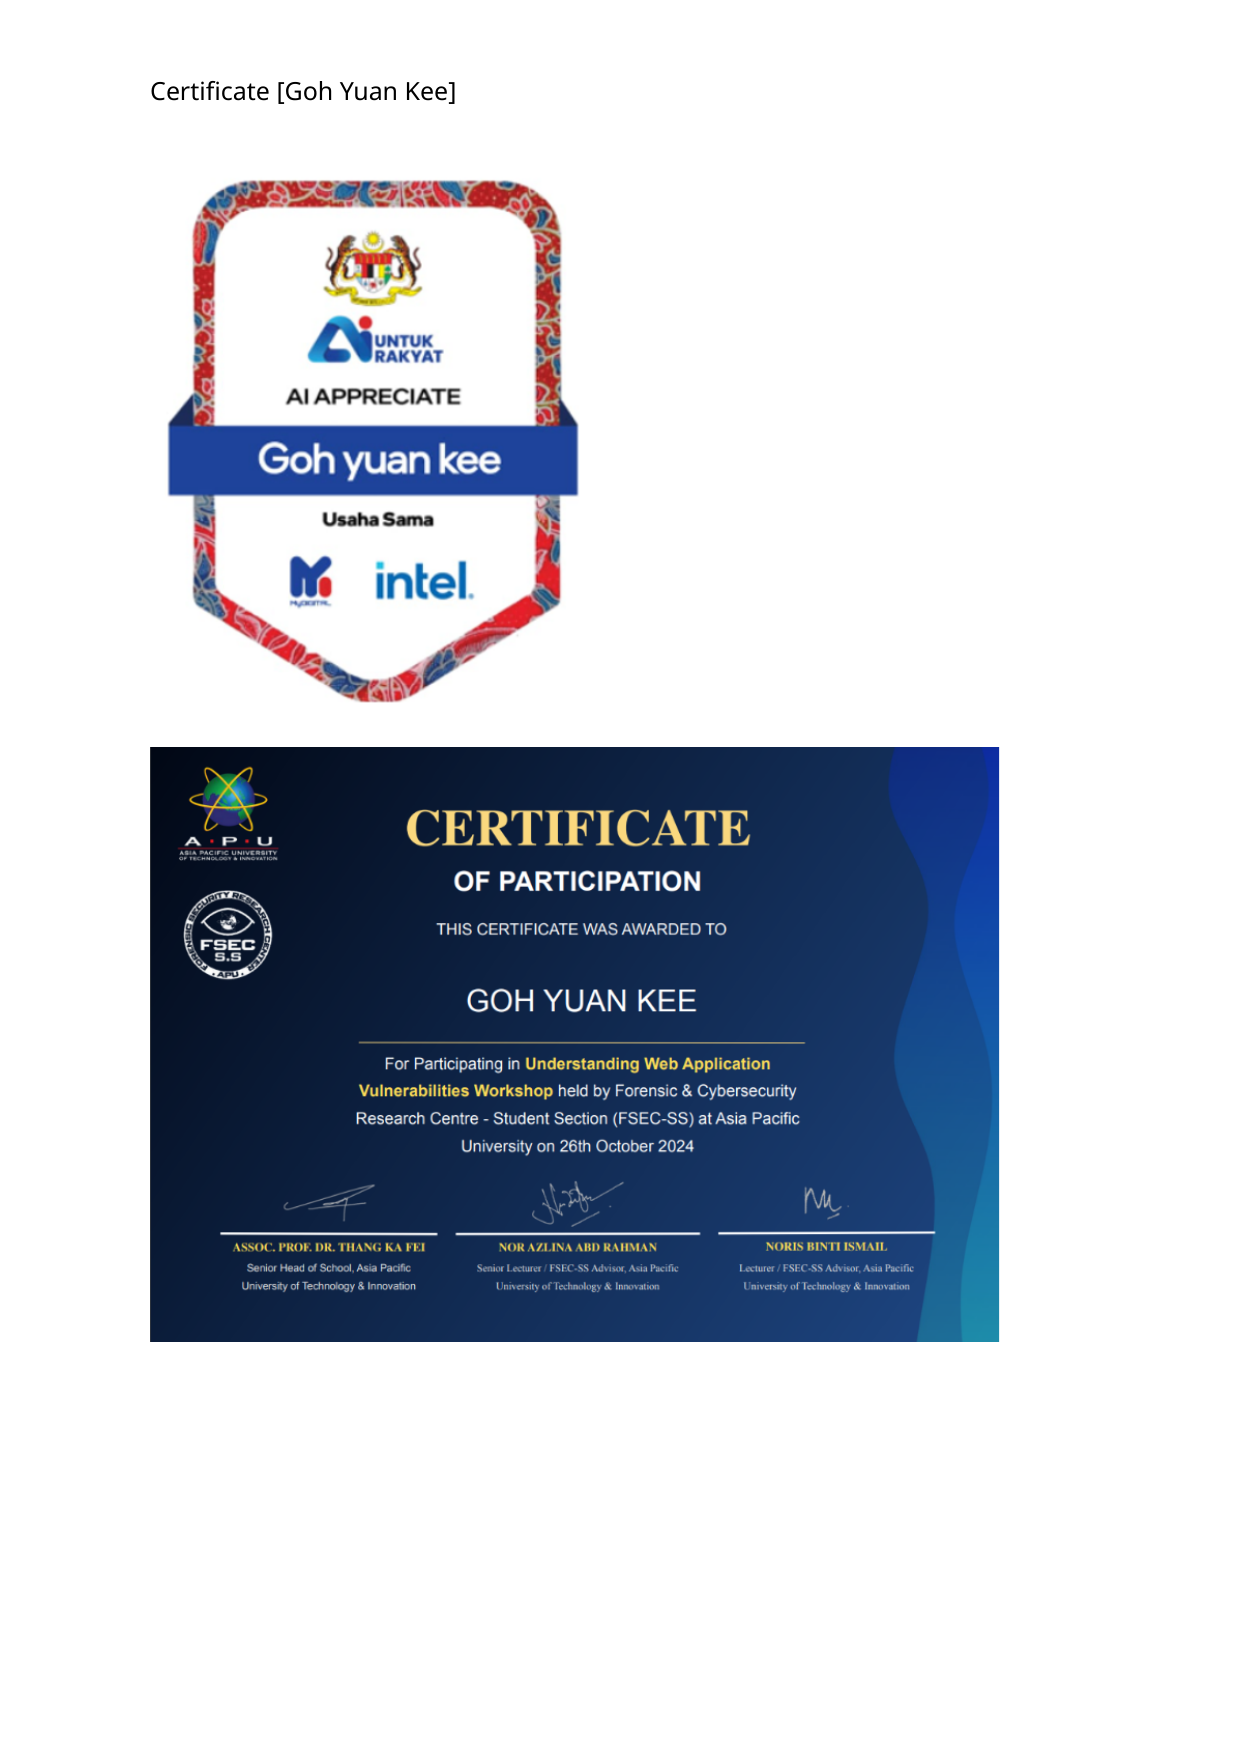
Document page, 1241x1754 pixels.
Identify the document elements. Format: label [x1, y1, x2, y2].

picture [150, 747, 1000, 1342]
picture [150, 150, 622, 726]
